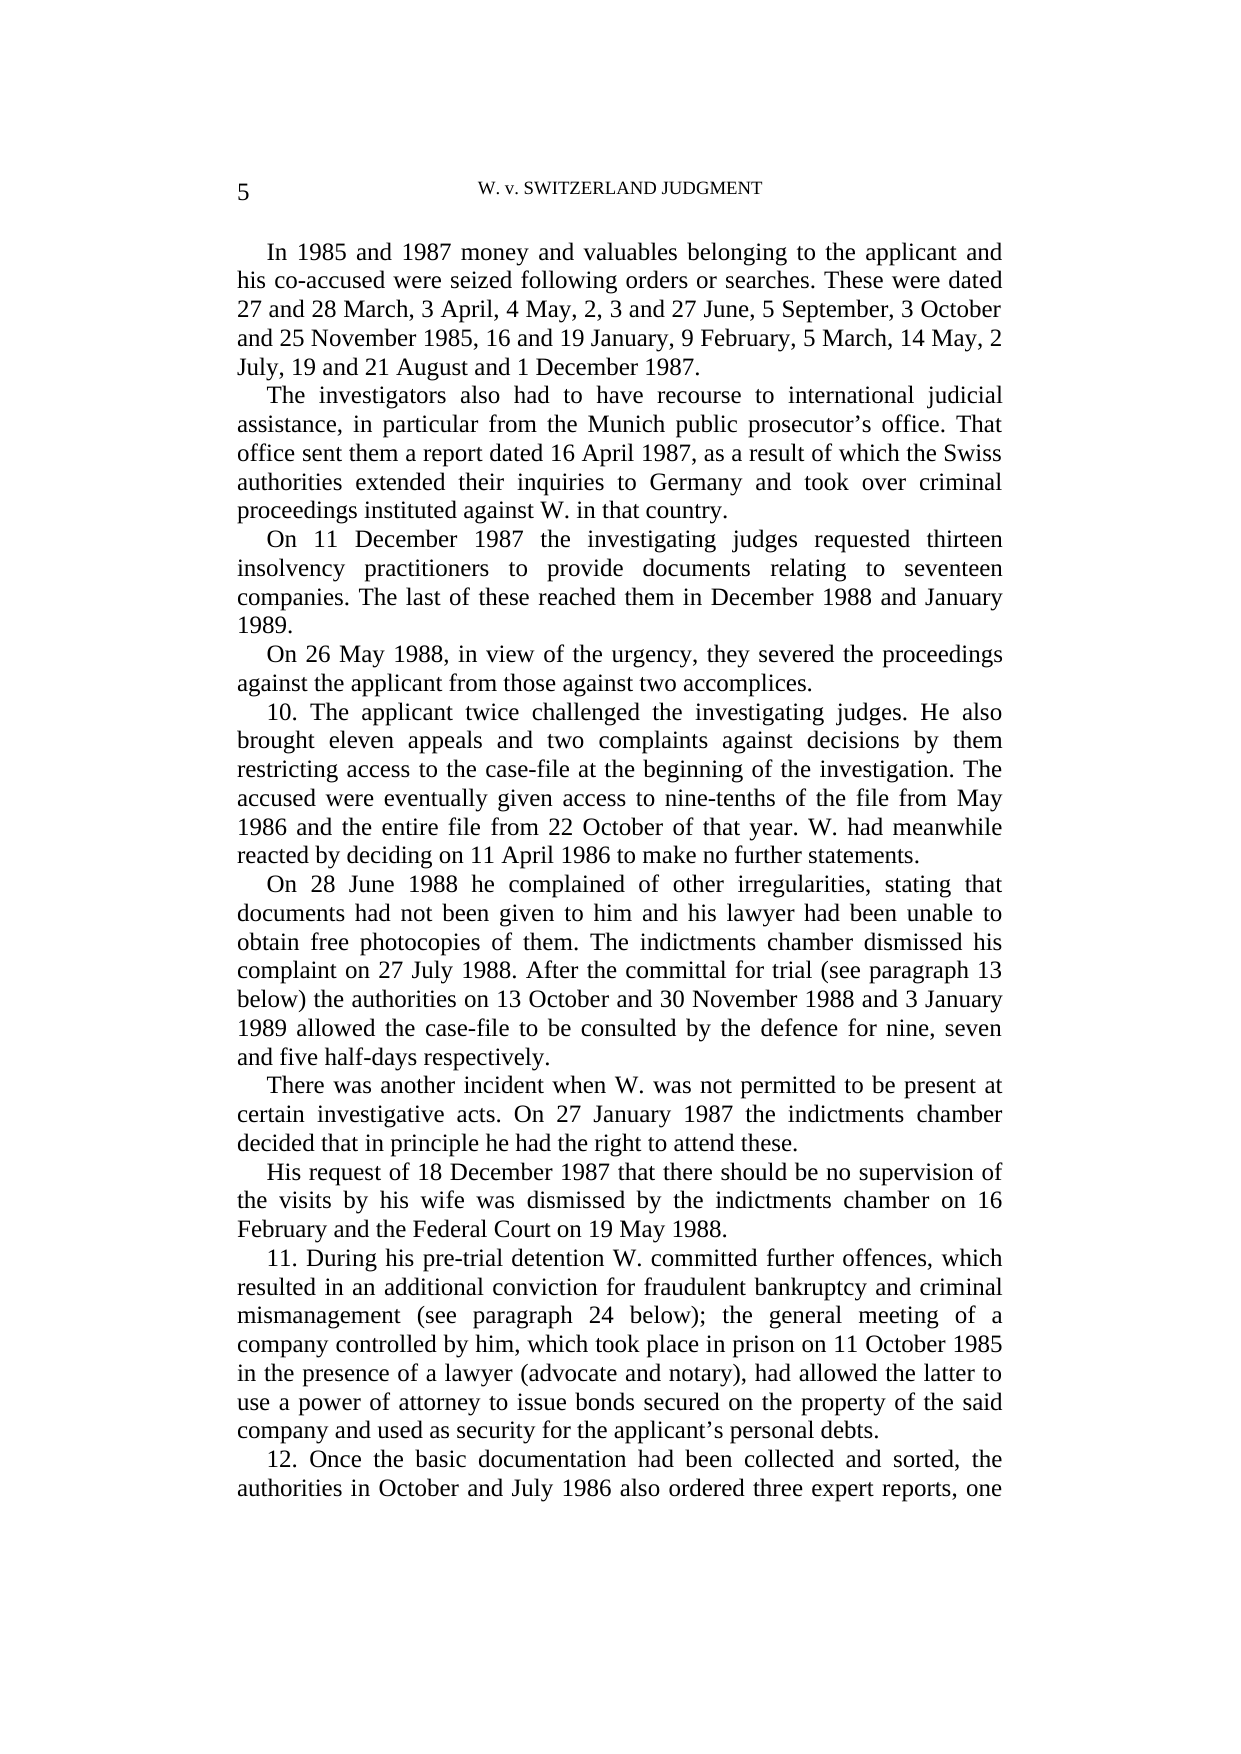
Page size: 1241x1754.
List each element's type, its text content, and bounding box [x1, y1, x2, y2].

text 11. During his pre-trial detention W. committed further offences, which resulted in an additional conviction for fraudulent bankruptcy and criminal mismanagement (see paragraph 24 below); the general meeting of a company controlled by him, which took place in prison on 11 October 1985 in the presence of a lawyer (advocate and notary), had allowed the latter to use a power of attorney to issue bonds secured on the property of the said company and used as security for the applicant’s personal debts. [237, 1243, 1003, 1444]
text On he complained of other irregularities, stating that documents had not been given to him and his lawyer had been unable to obtain free photocopies of them. The indictments chamber dismissed his complaint on . After the committal for trial (see paragraph 13 below) the authorities on 13 October and and allowed the case-file to be consulted by the defence for nine, seven and five half-days respectively. [237, 869, 1003, 1071]
text His request of that there should be no supervision of the visits by his wife was dismissed by the indictments chamber on 16 February and the Federal Court on . [237, 1157, 1003, 1243]
text On the investigating judges requested thirteen insolvency practitioners to provide documents relating to seventeen companies. The last of these reached them in December 1988 and January 1989. [237, 524, 1003, 639]
text On , in view of the urgency, they severed the proceedings against the applicant from those against two accomplices. [237, 639, 1003, 697]
text In 1985 and 1987 money and valuables belonging to the applicant and his co-accused were seized following orders or searches. These were dated 27 and 28 March, 3 April, 4 May, 2, 3 and 27 June, 5 September, 3 October and 25 November 1985, 16 and 19 January, 9 February, 5 March, 14 May, 2 July, 19 and 21 August and 1 December 1987. [237, 237, 1003, 381]
text 10. The applicant twice challenged the investigating judges. He also brought eleven appeals and two complaints against decisions by them restricting access to the case-file at the beginning of the investigation. The accused were eventually given access to nine-tenths of the file from May 1986 and the entire file from 22 October of that year. W. had meanwhile reacted by deciding on to make no further statements. [237, 697, 1003, 869]
text There was another incident when W. was not permitted to be present at certain investigative acts. On the indictments chamber decided that in principle he had the right to attend these. [237, 1071, 1003, 1157]
text The investigators also had to have recourse to international judicial assistance, in particular from the public prosecutor’s office. That office sent them a report dated 16 April 1987, as a result of which the Swiss authorities extended their inquiries to Germany and took over criminal proceedings instituted against W. in that country. [237, 381, 1003, 524]
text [237, 1444, 1003, 1502]
